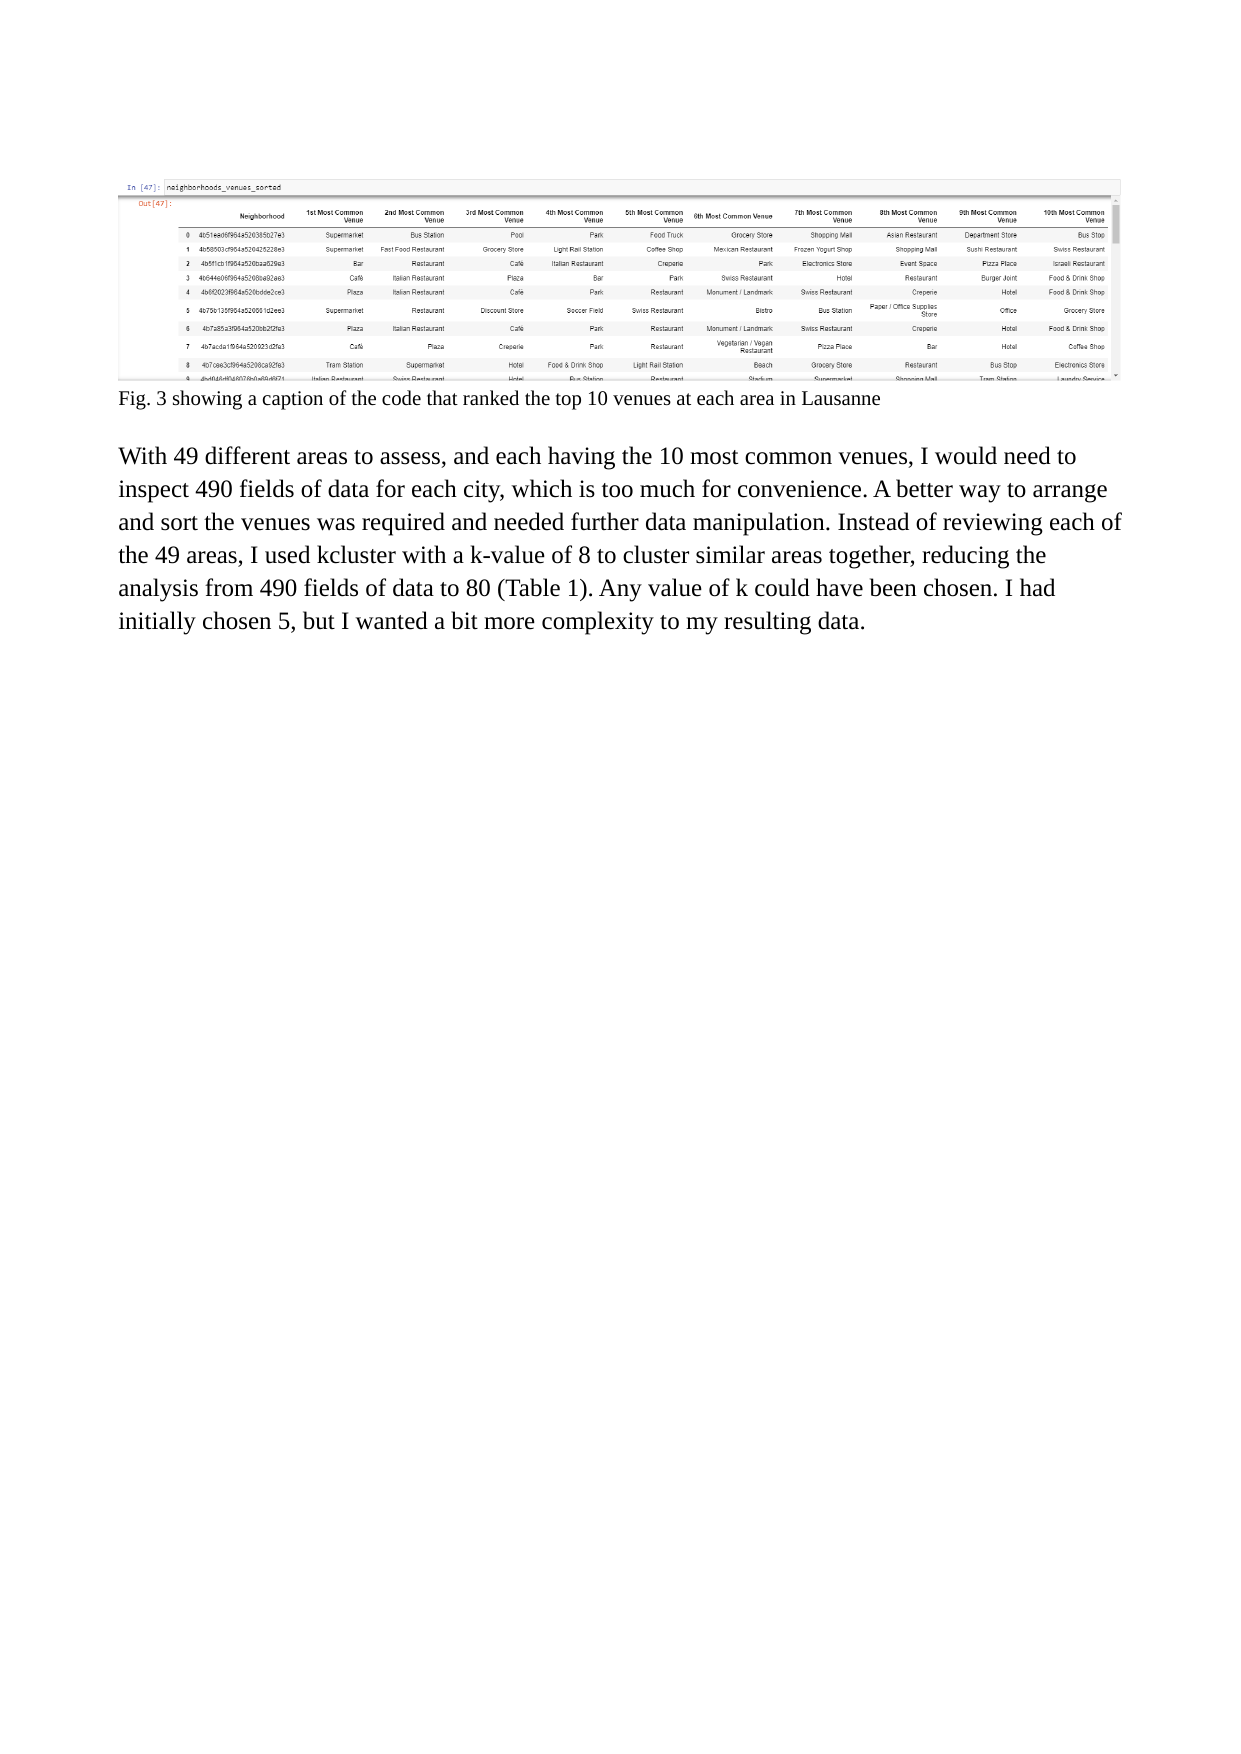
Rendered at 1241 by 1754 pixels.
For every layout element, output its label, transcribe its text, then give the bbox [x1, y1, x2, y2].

picture [118, 176, 1123, 383]
text With 49 different areas to assess, and each having the 10 most common venues, I would need to inspect 490 fields of data for each city, which is too much for convenience. A better way to arrange and sort the venues was required and needed further data manipulation. Instead of reviewing each of the 49 areas, I used kcluster with a k-value of 8 to cluster similar areas together, reducing the analysis from 490 fields of data to 80 (Table 1). Any value of k could have been chosen. I had initially chosen 5, but I wanted a bit more complexity to my resulting data. [118, 441, 1122, 635]
text Fig. 3 showing a caption of the code that ranked the top 10 venues at each area in Lausanne [118, 383, 1122, 410]
